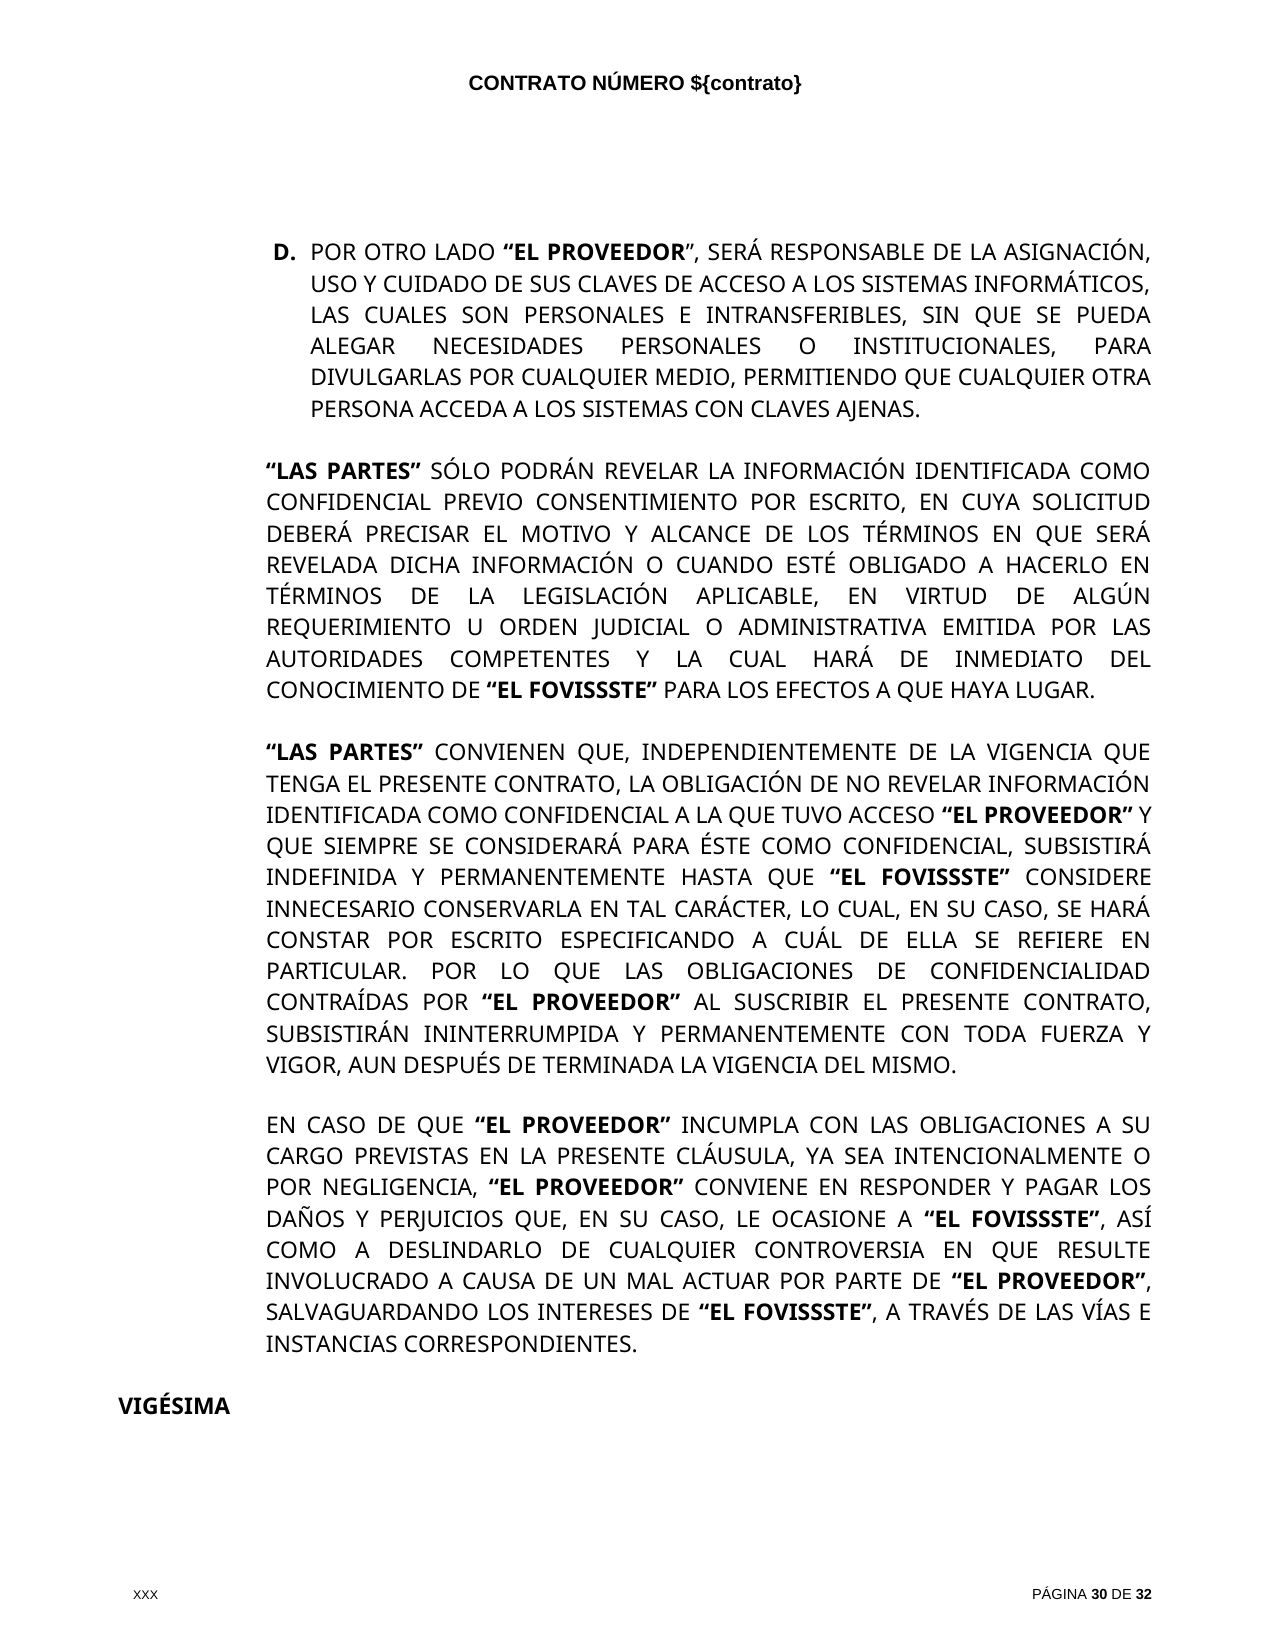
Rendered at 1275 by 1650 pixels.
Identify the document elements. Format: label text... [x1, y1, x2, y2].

text EN CASO DE QUE “EL PROVEEDOR” INCUMPLA CON LAS OBLIGACIONES A SU CARGO PREVISTAS EN LA PRESENTE CLÁUSULA, YA SEA INTENCIONALMENTE O POR NEGLIGENCIA, “EL PROVEEDOR” CONVIENE EN RESPONDER Y PAGAR LOS DAÑOS Y PERJUICIOS QUE, EN SU CASO, LE OCASIONE A “EL FOVISSSTE”, ASÍ COMO A DESLINDARLO DE CUALQUIER CONTROVERSIA EN QUE RESULTE INVOLUCRADO A CAUSA DE UN MAL ACTUAR POR PARTE DE “EL PROVEEDOR”, SALVAGUARDANDO LOS INTERESES DE “EL FOVISSSTE”, A TRAVÉS DE LAS VÍAS E INSTANCIAS CORRESPONDIENTES. [266, 1109, 1152, 1359]
text VIGÉSIMA [118, 1390, 1152, 1421]
list POR OTRO LADO “EL PROVEEDOR”, SERÁ RESPONSABLE DE LA ASIGNACIÓN, USO Y CUIDADO DE SUS CLAVES DE ACCESO A LOS SISTEMAS INFORMÁTICOS, LAS CUALES SON PERSONALES E INTRANSFERIBLES, SIN QUE SE PUEDA ALEGAR NECESIDADES PERSONALES O INSTITUCIONALES, PARA DIVULGARLAS POR CUALQUIER MEDIO, PERMITIENDO QUE CUALQUIER OTRA PERSONA ACCEDA A LOS SISTEMAS CON CLAVES AJENAS. [273, 236, 1152, 424]
text “LAS PARTES” CONVIENEN QUE, INDEPENDIENTEMENTE DE LA VIGENCIA QUE TENGA EL PRESENTE CONTRATO, LA OBLIGACIÓN DE NO REVELAR INFORMACIÓN IDENTIFICADA COMO CONFIDENCIAL A LA QUE TUVO ACCESO “EL PROVEEDOR” Y QUE SIEMPRE SE CONSIDERARÁ PARA ÉSTE COMO CONFIDENCIAL, SUBSISTIRÁ INDEFINIDA Y PERMANENTEMENTE HASTA QUE “EL FOVISSSTE” CONSIDERE INNECESARIO CONSERVARLA EN TAL CARÁCTER, LO CUAL, EN SU CASO, SE HARÁ CONSTAR POR ESCRITO ESPECIFICANDO A CUÁL DE ELLA SE REFIERE EN PARTICULAR. POR LO QUE LAS OBLIGACIONES DE CONFIDENCIALIDAD CONTRAÍDAS POR “EL PROVEEDOR” AL SUSCRIBIR EL PRESENTE CONTRATO, SUBSISTIRÁN ININTERRUMPIDA Y PERMANENTEMENTE CON TODA FUERZA Y VIGOR, AUN DESPUÉS DE TERMINADA LA VIGENCIA DEL MISMO. [266, 736, 1152, 1080]
text “LAS PARTES” SÓLO PODRÁN REVELAR LA INFORMACIÓN IDENTIFICADA COMO CONFIDENCIAL PREVIO CONSENTIMIENTO POR ESCRITO, EN CUYA SOLICITUD DEBERÁ PRECISAR EL MOTIVO Y ALCANCE DE LOS TÉRMINOS EN QUE SERÁ REVELADA DICHA INFORMACIÓN O CUANDO ESTÉ OBLIGADO A HACERLO EN TÉRMINOS DE LA LEGISLACIÓN APLICABLE, EN VIRTUD DE ALGÚN REQUERIMIENTO U ORDEN JUDICIAL O ADMINISTRATIVA EMITIDA POR LAS AUTORIDADES COMPETENTES Y LA CUAL HARÁ DE INMEDIATO DEL CONOCIMIENTO DE “EL FOVISSSTE” PARA LOS EFECTOS A QUE HAYA LUGAR. [266, 455, 1152, 705]
